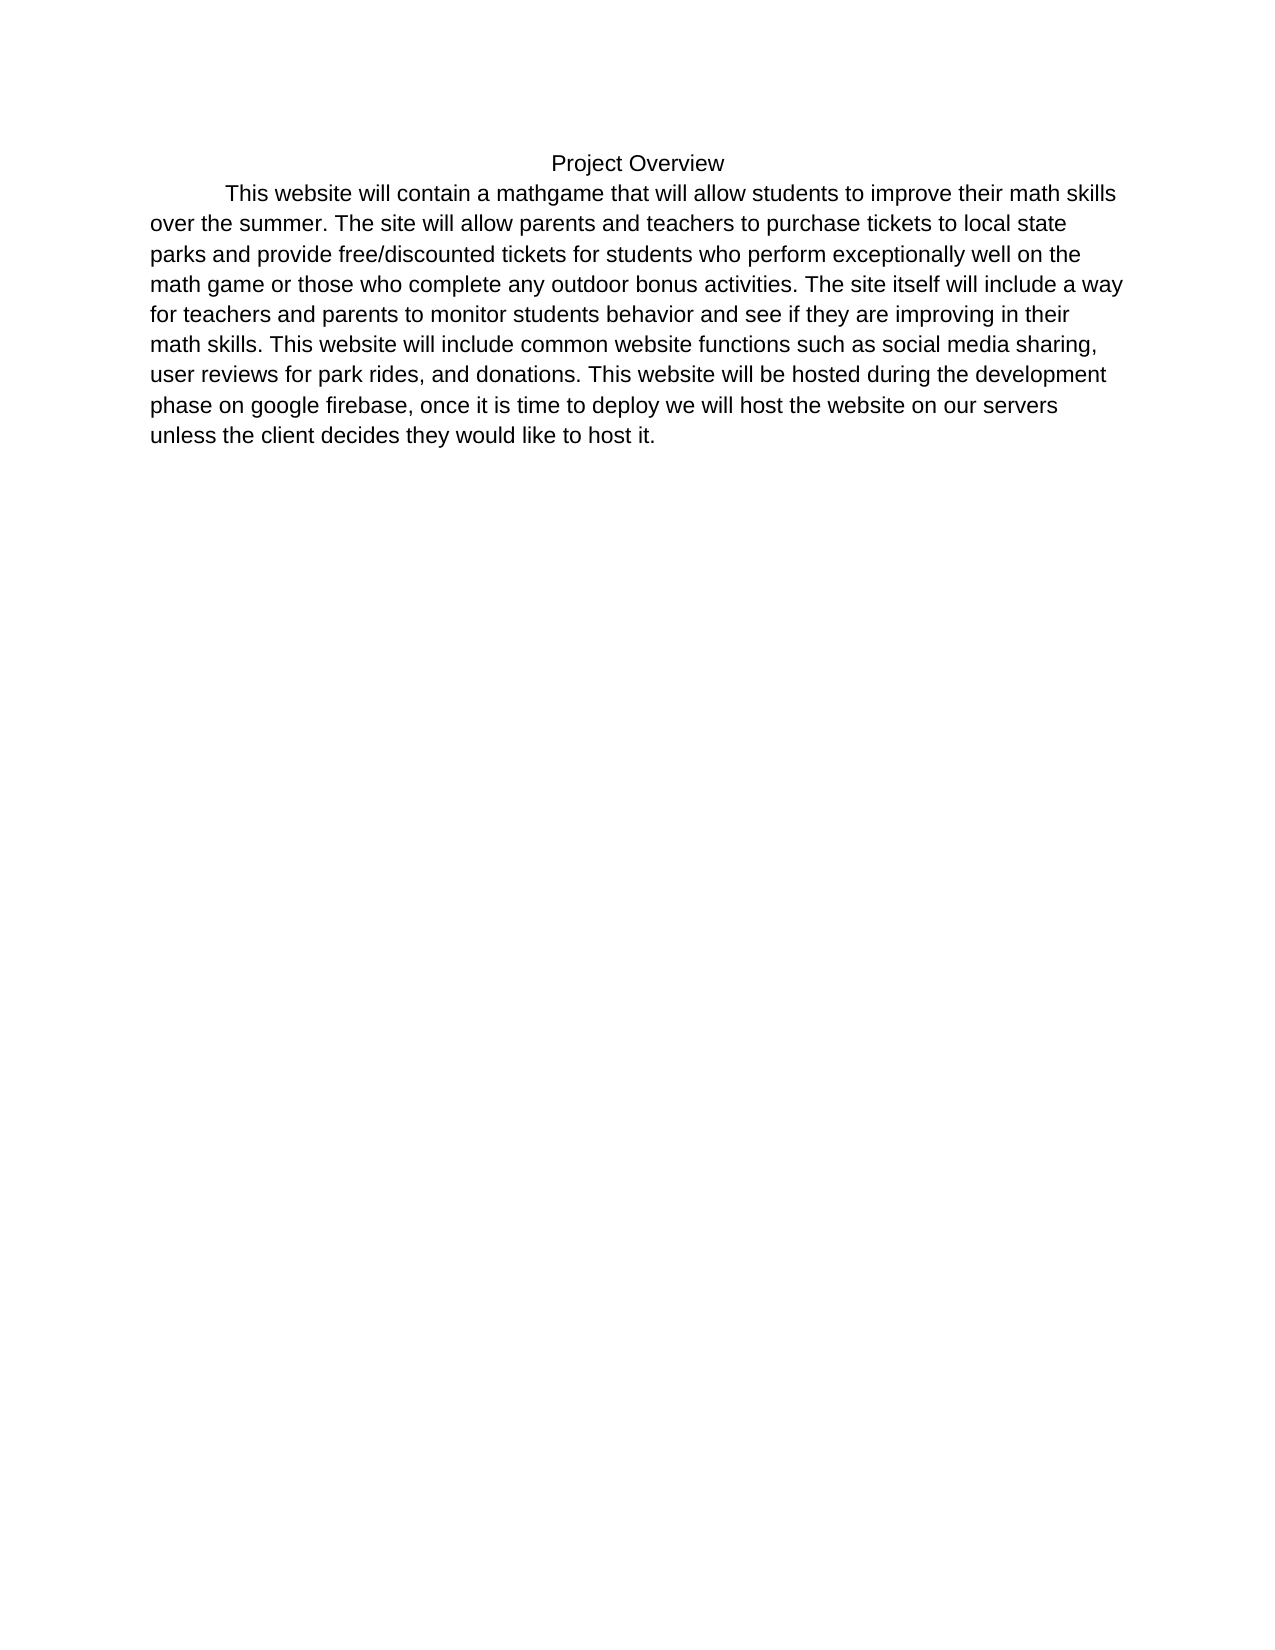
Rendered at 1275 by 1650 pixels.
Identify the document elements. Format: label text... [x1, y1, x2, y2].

text This website will contain a mathgame that will allow students to improve their math skills over the summer. The site will allow parents and teachers to purchase tickets to local state parks and provide free/discounted tickets for students who perform exceptionally well on the math game or those who complete any outdoor bonus activities. The site itself will include a way for teachers and parents to monitor students behavior and see if they are improving in their math skills. This website will include common website functions such as social media sharing, user reviews for park rides, and donations. This website will be hosted during the development phase on google firebase, once it is time to deploy we will host the website on our servers unless the client decides they would like to host it. [150, 180, 1125, 448]
text Project Overview [150, 150, 1125, 176]
